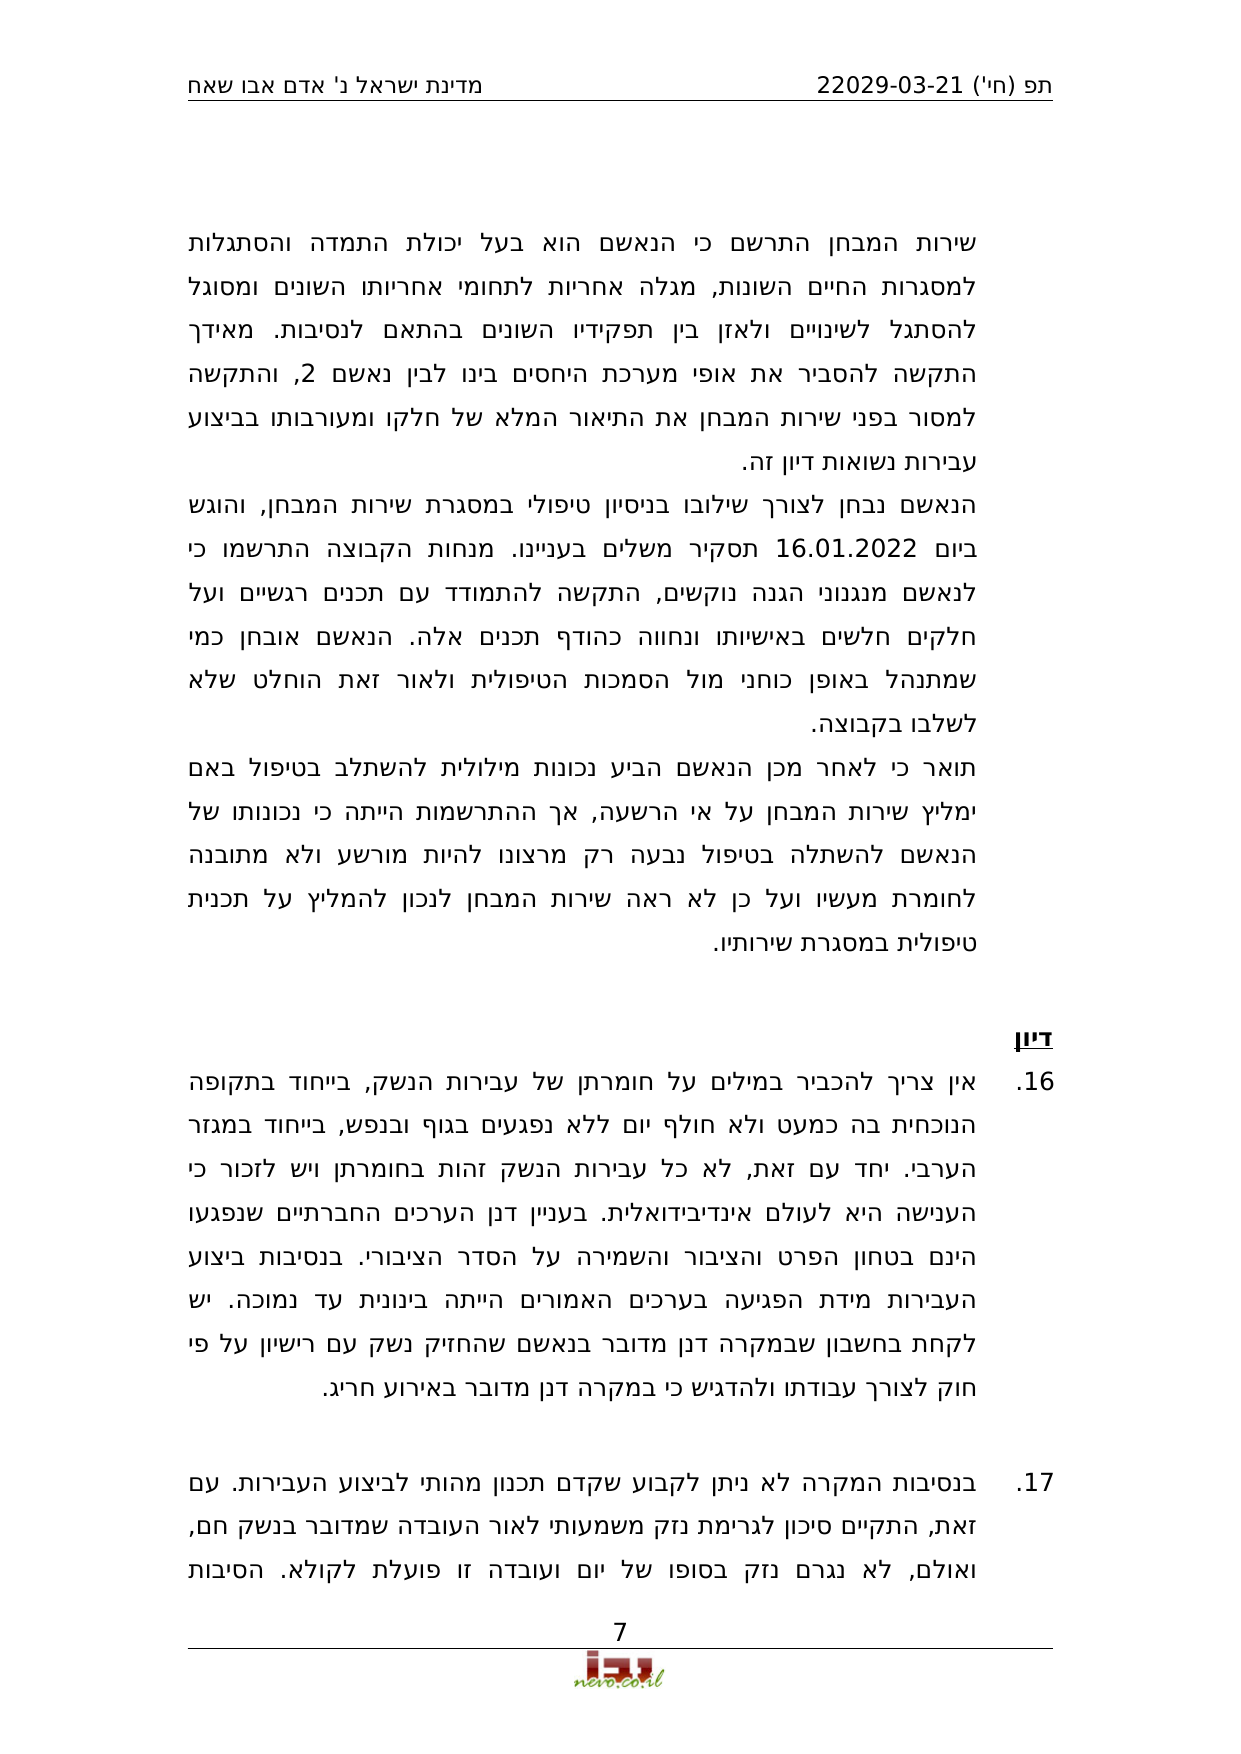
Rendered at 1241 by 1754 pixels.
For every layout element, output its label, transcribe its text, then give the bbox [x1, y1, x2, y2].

text דיון [187, 1023, 1053, 1052]
list שירות המבחן התרשם כי הנאשם הוא בעל יכולת התמדה והסתגלות למסגרות החיים השונות, מגלה אחריות לתחומי אחריותו השונים ומסוגל להסתגל לשינויים ולאזן בין תפקידיו השונים בהתאם לנסיבות. מאידך התקשה להסביר את אופי מערכת היחסים בינו לבין נאשם 2, והתקשה למסור בפני שירות המבחן את התיאור המלא של חלקו ומעורבותו בביצוע עבירות נשואות דיון זה. [187, 228, 978, 476]
list תואר כי לאחר מכן הנאשם הביע נכונות מילולית להשתלב בטיפול באם ימליץ שירות המבחן על אי הרשעה, אך ההתרשמות הייתה כי נכונותו של הנאשם להשתלה בטיפול נבעה רק מרצונו להיות מורשע ולא מתובנה לחומרת מעשיו ועל כן לא ראה שירות המבחן לנכון להמליץ על תכנית טיפולית במסגרת שירותיו. [187, 753, 978, 957]
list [187, 1468, 1015, 1584]
list הנאשם נבחן לצורך שילובו בניסיון טיפולי במסגרת שירות המבחן, והוגש ביום 16.01.2022 תסקיר משלים בעניינו. מנחות הקבוצה התרשמו כי לנאשם מנגנוני הגנה נוקשים, התקשה להתמודד עם תכנים רגשיים ועל חלקים חלשים באישיותו ונחווה כהודף תכנים אלה. הנאשם אובחן כמי שמתנהל באופן כוחני מול הסמכות הטיפולית ולאור זאת הוחלט שלא לשלבו בקבוצה. [187, 491, 978, 739]
picture [574, 1650, 666, 1689]
list אין צריך להכביר במילים על חומרתן של עבירות הנשק, בייחוד בתקופה הנוכחית בה כמעט ולא חולף יום ללא נפגעים בגוף ובנפש, בייחוד במגזר הערבי. יחד עם זאת, לא כל עבירות הנשק זהות בחומרתן ויש לזכור כי הענישה היא לעולם אינדיבידואלית. בעניין דנן הערכים החברתיים שנפגעו הינם בטחון הפרט והציבור והשמירה על הסדר הציבורי. בנסיבות ביצוע העבירות מידת הפגיעה בערכים האמורים הייתה בינונית עד נמוכה. יש לקחת בחשבון שבמקרה דנן מדובר בנאשם שהחזיק נשק עם רישיון על פי חוק לצורך עבודתו ולהדגיש כי במקרה דנן מדובר באירוע חריג. [187, 1067, 1015, 1402]
